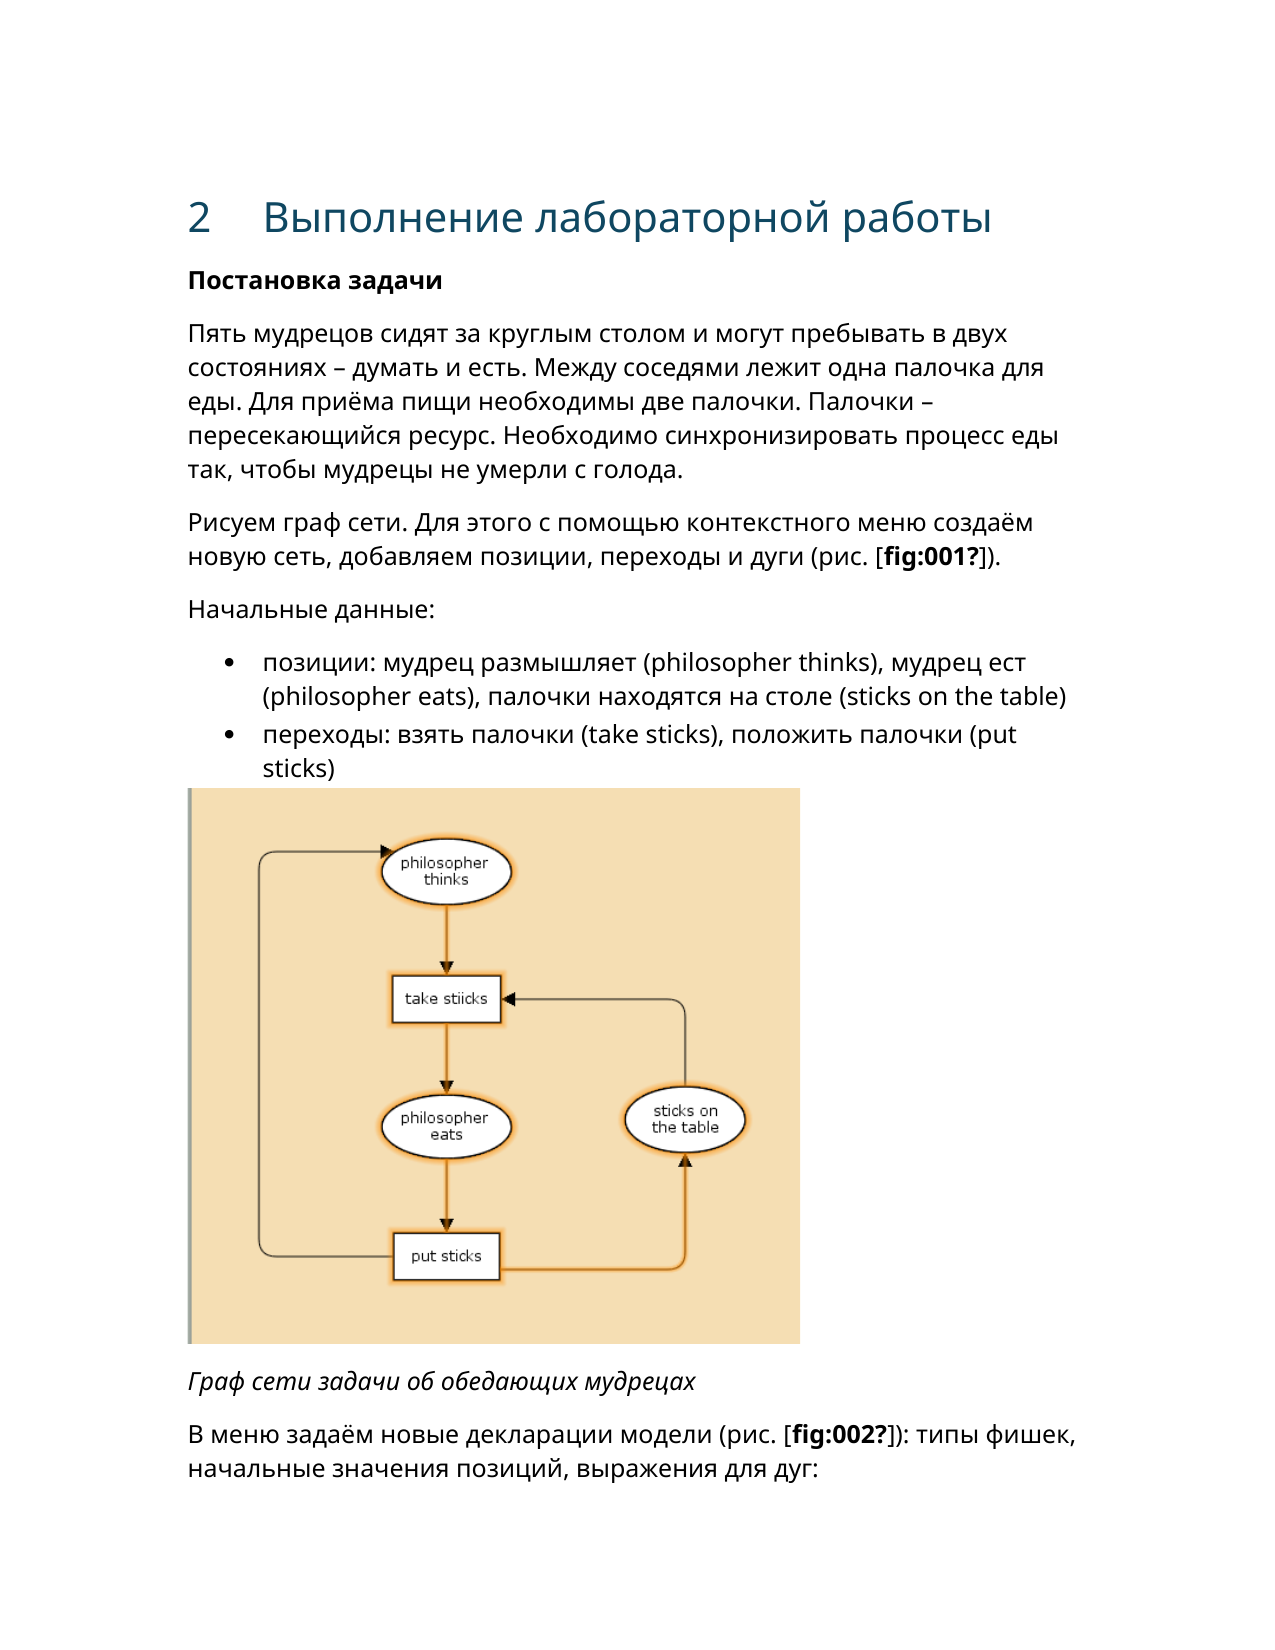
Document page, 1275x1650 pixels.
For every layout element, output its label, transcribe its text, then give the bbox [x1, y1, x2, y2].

text Граф сети задачи об обедающих мудрецах [187, 1364, 1087, 1398]
text Начальные данные: [187, 592, 1087, 626]
list переходы: взять палочки (take sticks), положить палочки (put sticks) [225, 716, 1087, 784]
list позиции: мудрец размышляет (philosopher thinks), мудрец ест (philosopher eats), палочки находятся на столе (sticks on the table) [225, 644, 1087, 713]
picture [187, 788, 800, 1344]
subtitle 2 Выполнение лабораторной работы [187, 187, 1087, 244]
text Постановка задачи [187, 263, 1087, 297]
text В меню задаём новые декларации модели (рис. [fig:002?]): типы фишек, начальные значения позиций, выражения для дуг: [187, 1417, 1087, 1485]
text Пять мудрецов сидят за круглым столом и могут пребывать в двух состояниях – думать и есть. Между соседями лежит одна палочка для еды. Для приёма пищи необходимы две палочки. Палочки – пересекающийся ресурс. Необходимо синхронизировать процесс еды так, чтобы мудрецы не умерли с голода. [187, 316, 1087, 486]
text Рисуем граф сети. Для этого с помощью контекстного меню создаём новую сеть, добавляем позиции, переходы и дуги (рис. [fig:001?]). [187, 505, 1087, 573]
